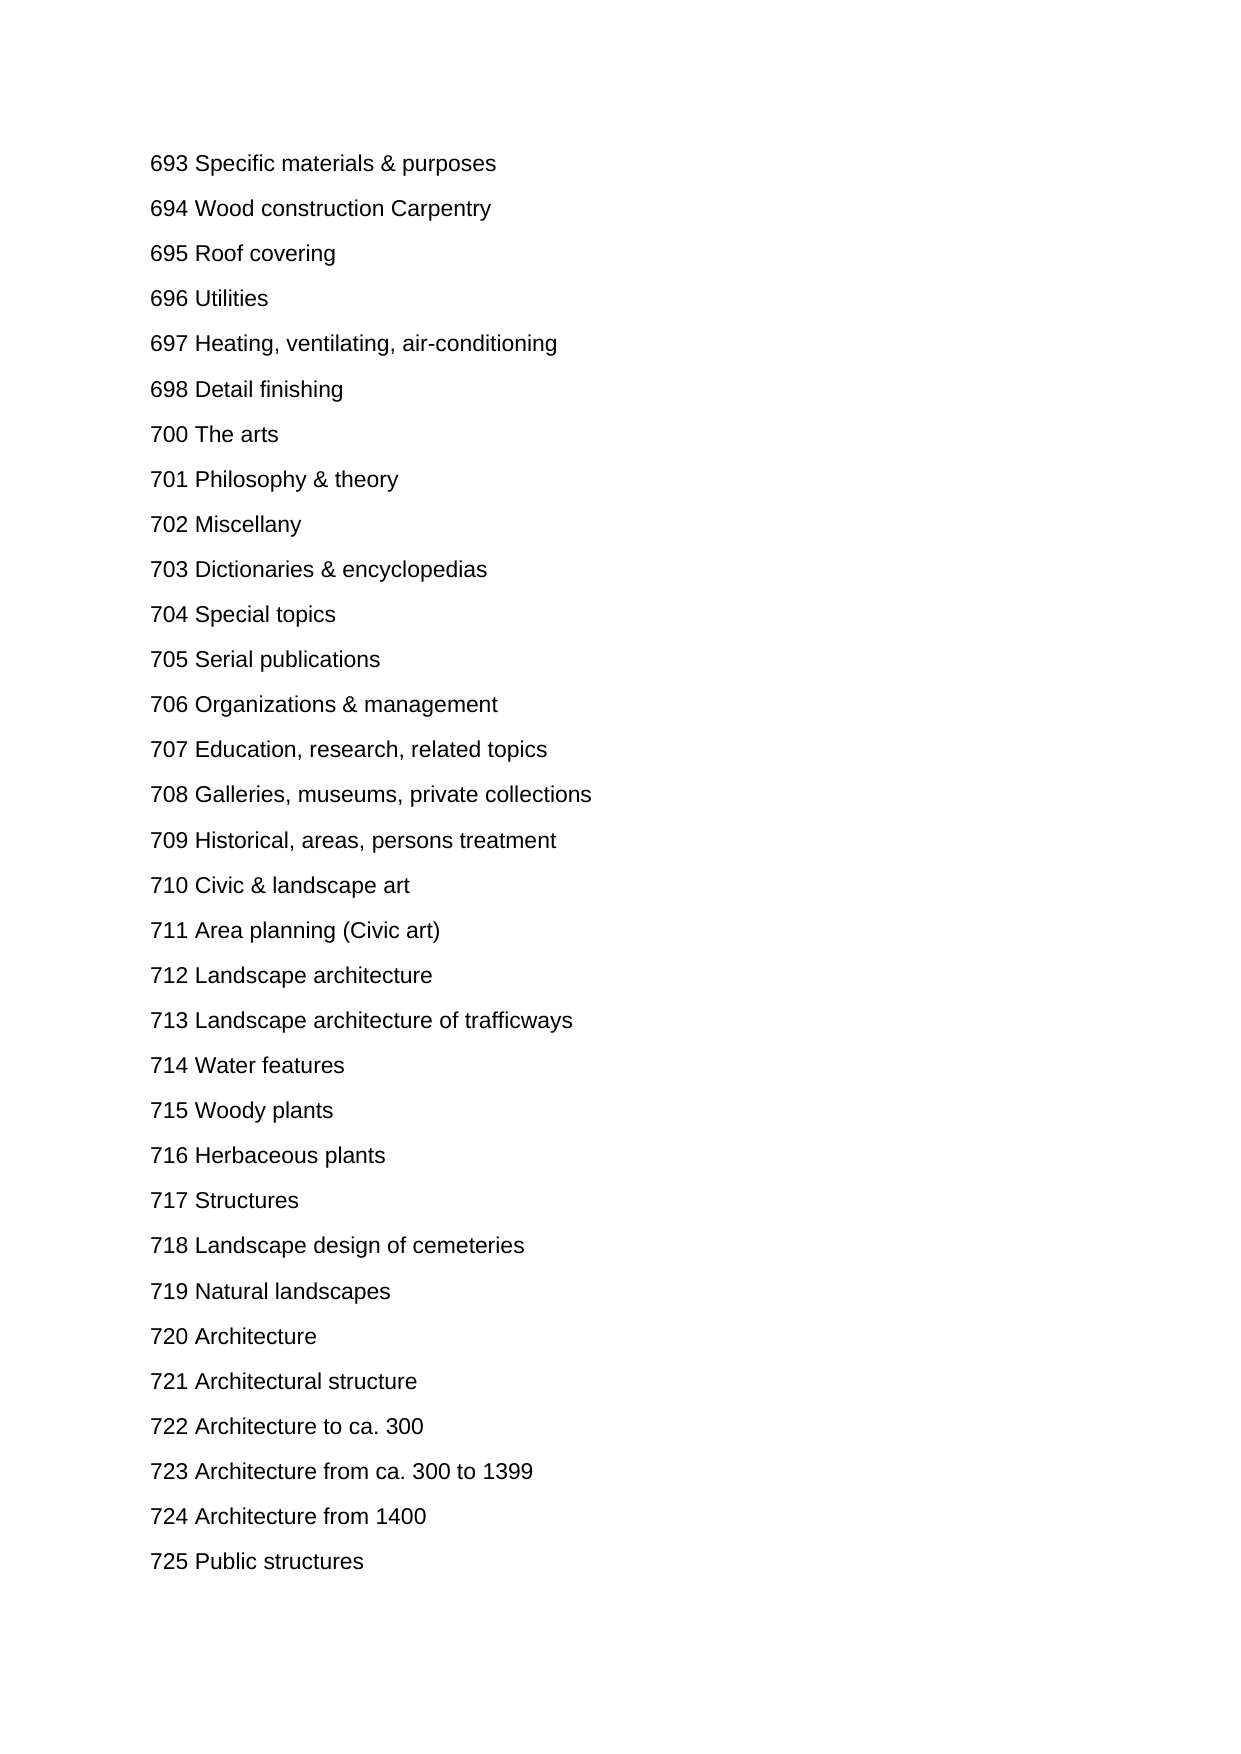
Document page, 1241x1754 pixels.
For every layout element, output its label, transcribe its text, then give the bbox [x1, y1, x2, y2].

text 714 Water features [150, 1052, 1090, 1078]
text 723 Architecture from ca. 300 to 1399 [150, 1458, 1090, 1484]
text 708 Galleries, museums, private collections [150, 781, 1090, 808]
text 724 Architecture from 1400 [150, 1503, 1090, 1529]
text 696 Utilities [150, 285, 1090, 312]
text 722 Architecture to ca. 300 [150, 1413, 1090, 1439]
text 721 Architectural structure [150, 1368, 1090, 1394]
text 710 Civic & landscape art [150, 872, 1090, 898]
text 712 Landscape architecture [150, 962, 1090, 988]
text 701 Philosophy & theory [150, 466, 1090, 492]
text 705 Serial publications [150, 646, 1090, 672]
text 709 Historical, areas, persons treatment [150, 827, 1090, 853]
text 713 Landscape architecture of trafficways [150, 1007, 1090, 1033]
text 717 Structures [150, 1187, 1090, 1214]
text 697 Heating, ventilating, air-conditioning [150, 330, 1090, 357]
text 720 Architecture [150, 1323, 1090, 1349]
text 700 The arts [150, 421, 1090, 447]
text 703 Dictionaries & encyclopedias [150, 556, 1090, 582]
text 695 Roof covering [150, 240, 1090, 267]
text 711 Area planning (Civic art) [150, 917, 1090, 943]
text 725 Public structures [150, 1548, 1090, 1574]
text 698 Detail finishing [150, 376, 1090, 402]
text 693 Specific materials & purposes [150, 150, 1090, 176]
text 715 Woody plants [150, 1097, 1090, 1123]
text 716 Herbaceous plants [150, 1142, 1090, 1169]
text 702 Miscellany [150, 511, 1090, 537]
text 718 Landscape design of cemeteries [150, 1232, 1090, 1259]
text 694 Wood construction Carpentry [150, 195, 1090, 221]
text 707 Education, research, related topics [150, 736, 1090, 763]
text 719 Natural landscapes [150, 1278, 1090, 1304]
text 704 Special topics [150, 601, 1090, 627]
text 706 Organizations & management [150, 691, 1090, 718]
